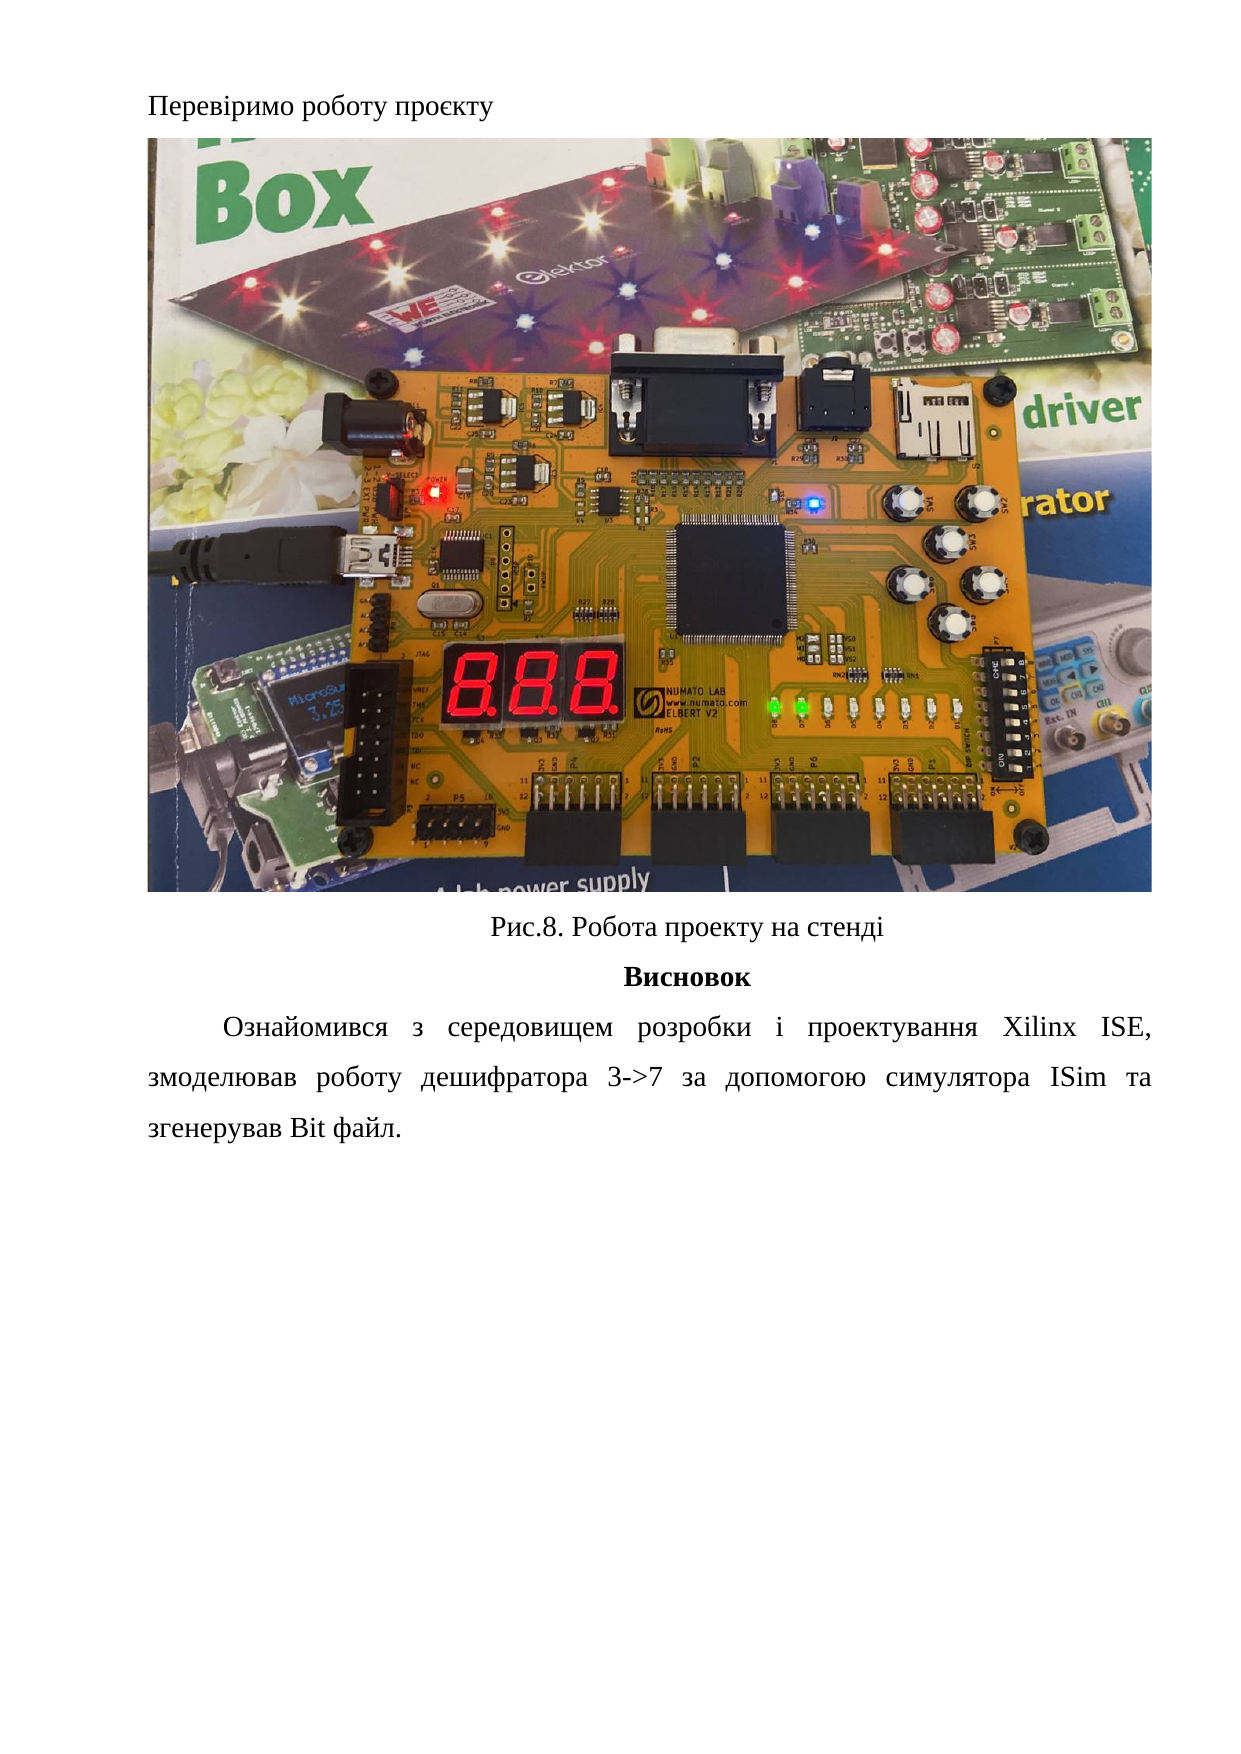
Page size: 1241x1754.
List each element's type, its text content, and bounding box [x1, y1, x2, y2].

text Рис.8. Робота проекту на стенді [148, 909, 1152, 942]
text Висновок [148, 959, 1152, 992]
picture [147, 138, 1152, 892]
text Перевіримо роботу проєкту [148, 88, 1152, 122]
text Ознайомився з середовищем розробки і проектування Xilinx ISE, змоделював роботу дешифратора 3->7 за допомогою симулятора ISim та згенерував Bit файл. [148, 1009, 1152, 1143]
